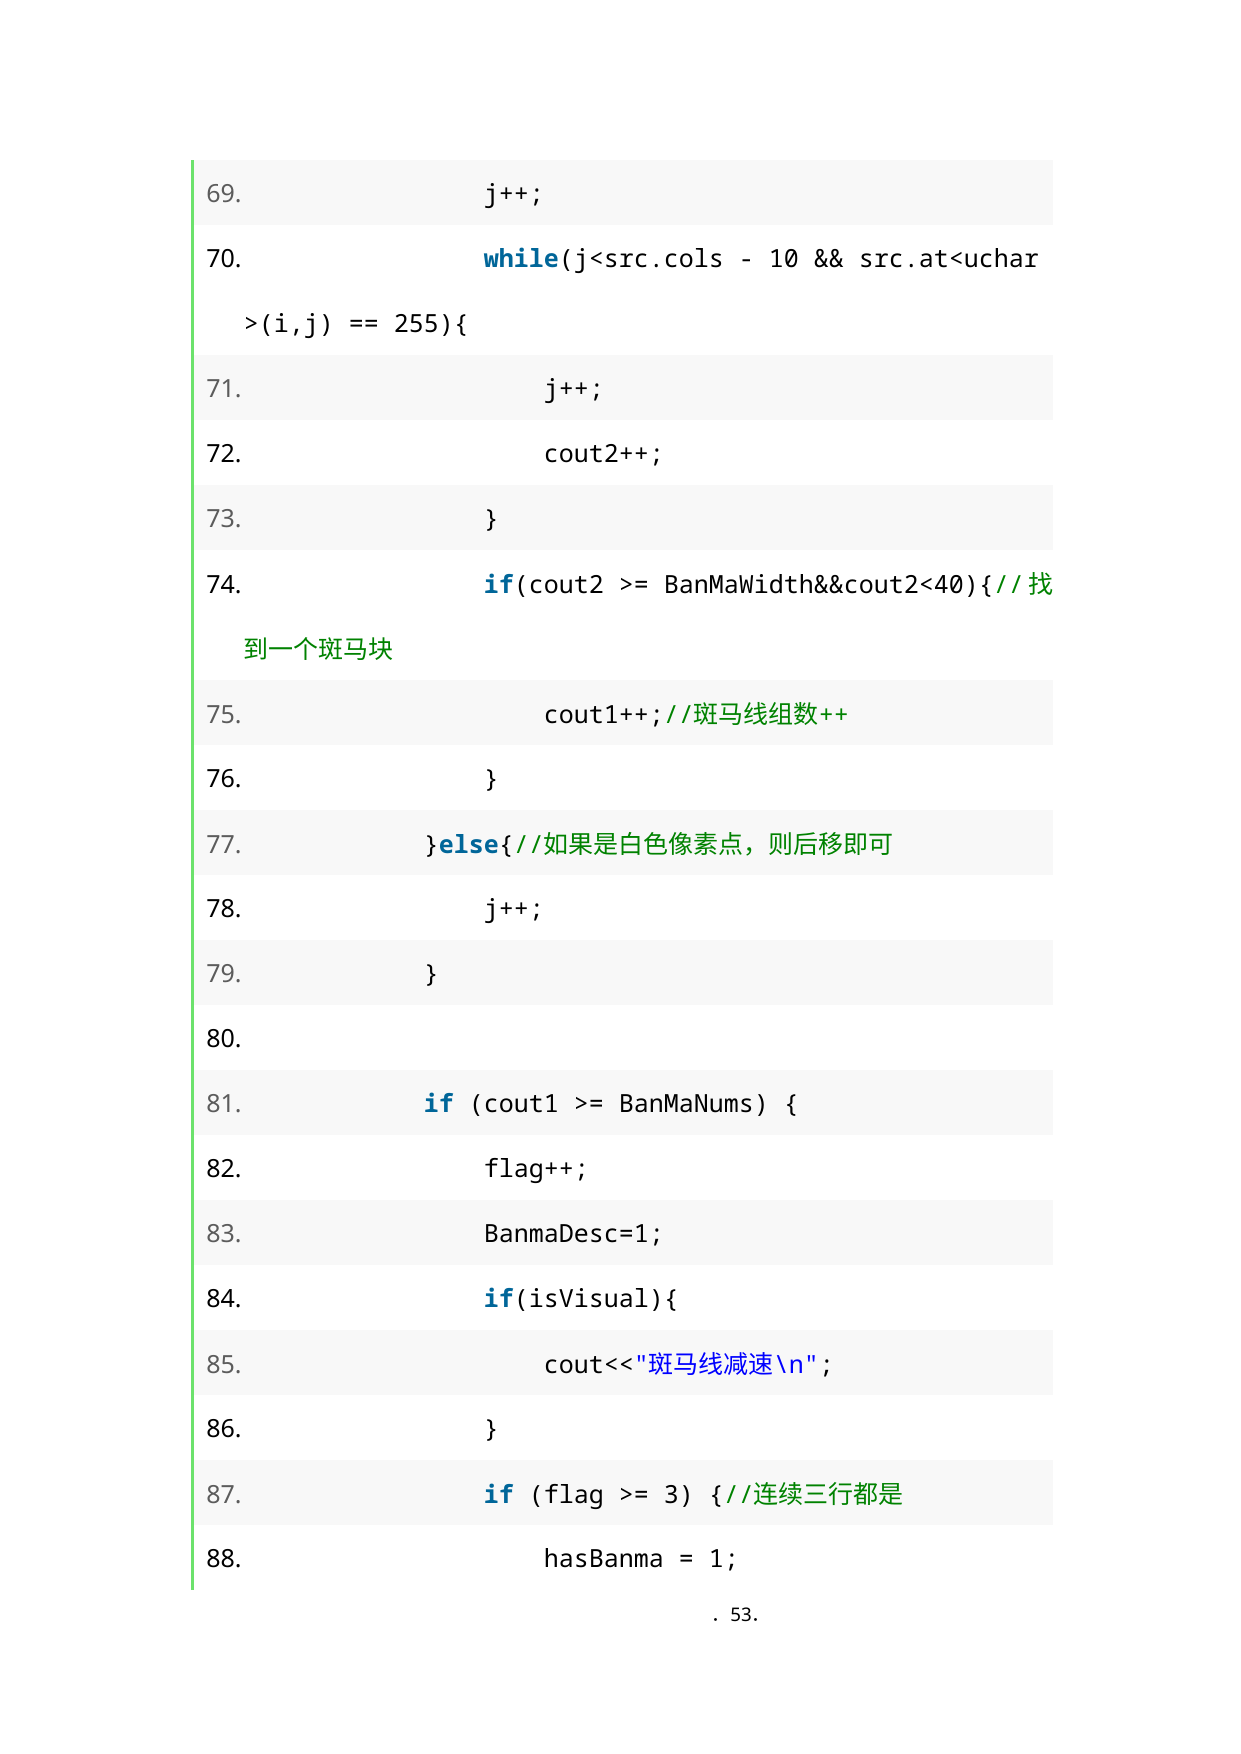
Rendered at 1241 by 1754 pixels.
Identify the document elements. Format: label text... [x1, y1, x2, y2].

list if (cout1 >= BanMaNums) { [194, 1070, 1053, 1135]
list BanmaDesc=1; [194, 1200, 1053, 1265]
list while(j<src.cols - 10 && src.at<uchar>(i,j) == 255){ [194, 225, 1053, 355]
list j++; [194, 875, 1053, 940]
list j++; [194, 160, 1053, 225]
list flag++; [194, 1135, 1053, 1200]
list cout1++;//斑马线组数++ [194, 680, 1053, 745]
list } [194, 940, 1053, 1005]
list cout2++; [194, 420, 1053, 485]
list } [194, 745, 1053, 810]
list if(cout2 >= BanMaWidth&&cout2<40){//找到一个斑马块 [194, 550, 1053, 680]
list } [194, 485, 1053, 550]
list if(isVisual){ [194, 1265, 1053, 1330]
list j++; [194, 355, 1053, 420]
list cout<<"斑马线减速\n"; [194, 1330, 1053, 1395]
list }else{//如果是白色像素点，则后移即可 [194, 810, 1053, 875]
list } [194, 1395, 1053, 1460]
list hasBanma = 1; [194, 1525, 1053, 1590]
list if (flag >= 3) {//连续三行都是 [194, 1460, 1053, 1525]
